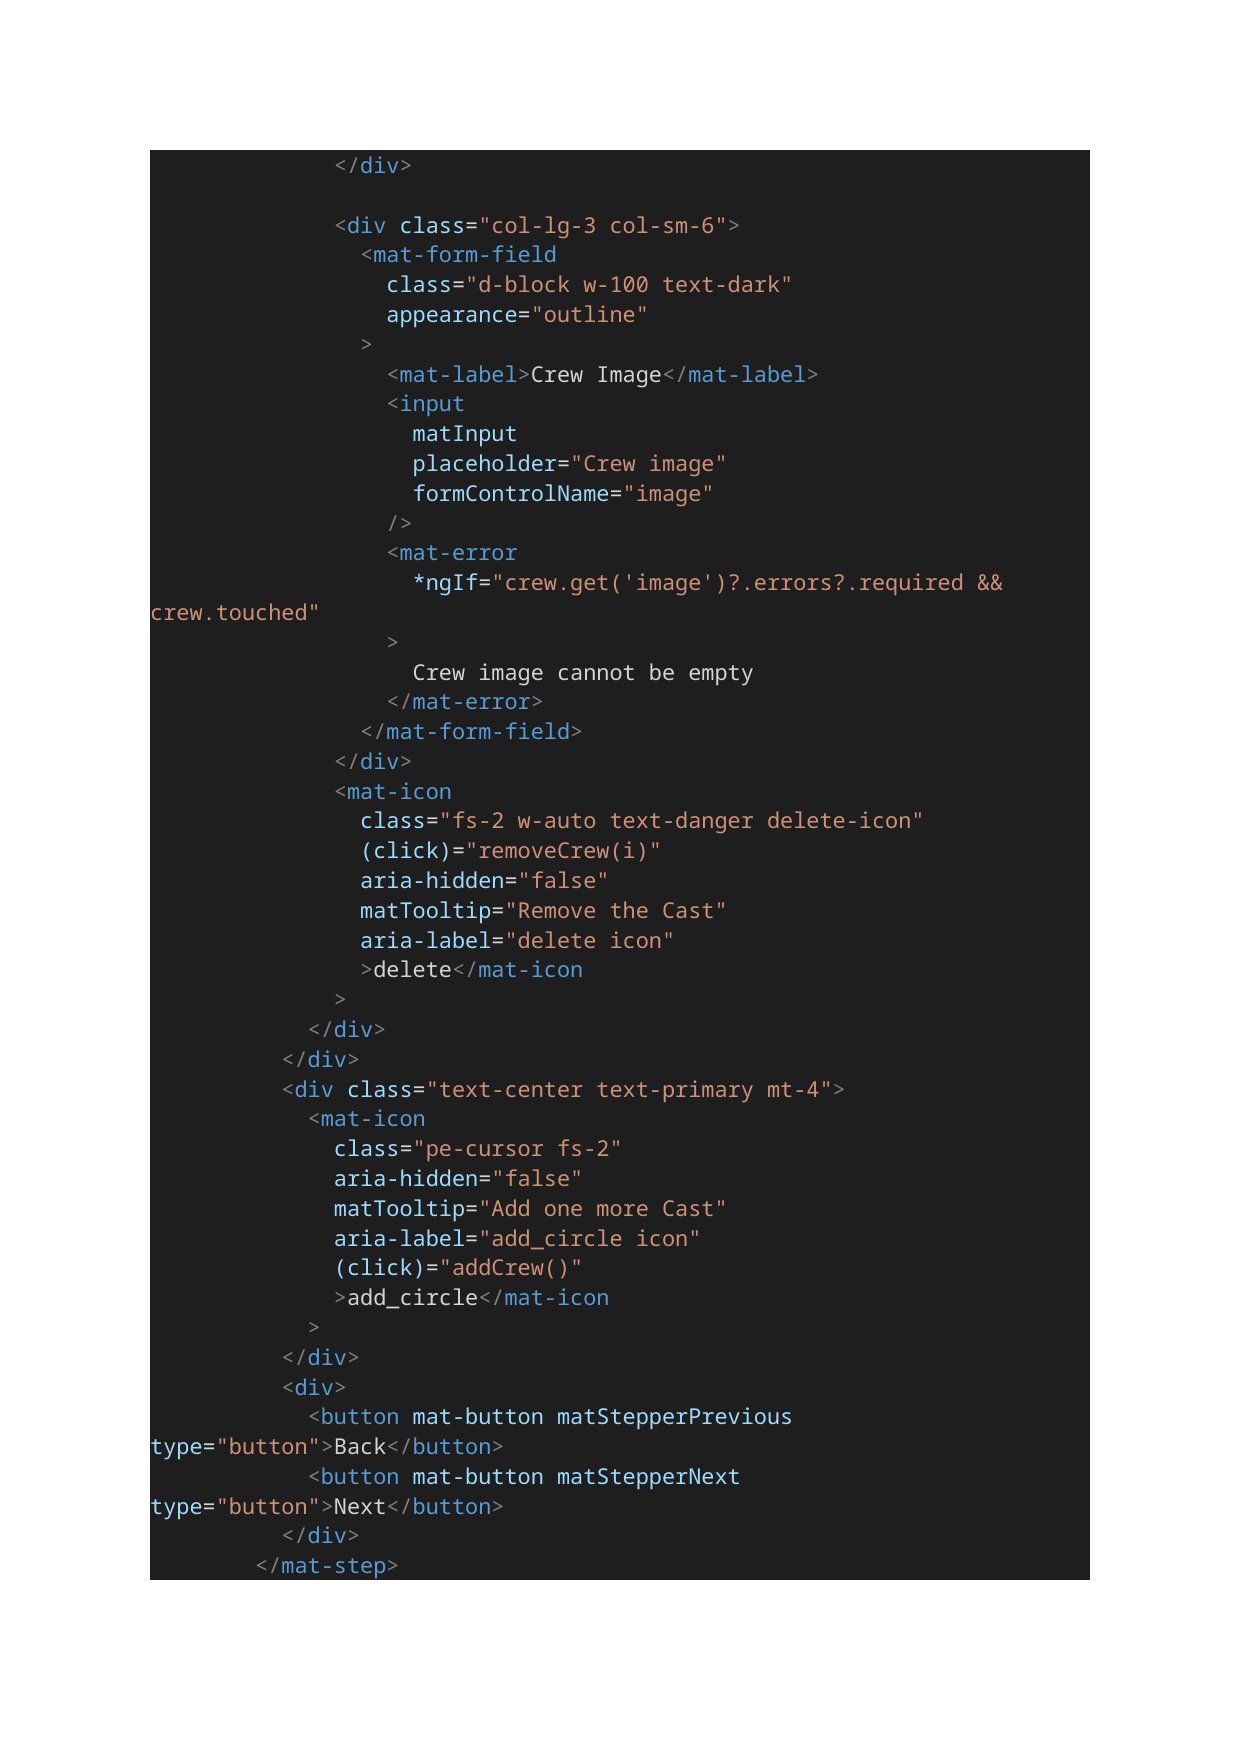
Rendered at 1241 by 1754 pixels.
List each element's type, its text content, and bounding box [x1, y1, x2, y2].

text > [150, 627, 1090, 656]
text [150, 1401, 1090, 1461]
text > [150, 1312, 1090, 1342]
text appearance="outline" [150, 299, 1090, 329]
text > [150, 984, 1090, 1014]
text class="pe-cursor fs-2" [150, 1133, 1090, 1163]
text </mat-form-field> [150, 716, 1090, 746]
text Crew image cannot be empty [150, 656, 1090, 686]
text (click)="addCrew()" [150, 1252, 1090, 1282]
text aria-hidden="false" [150, 865, 1090, 895]
text </div> [150, 746, 1090, 776]
text <div> [150, 1371, 1090, 1401]
text <mat-error [150, 537, 1090, 567]
text >delete</mat-icon [150, 954, 1090, 984]
text <mat-label>Crew Image</mat-label> [150, 358, 1090, 388]
text > [150, 329, 1090, 358]
text matTooltip="Remove the Cast" [150, 895, 1090, 924]
text </div> [150, 1044, 1090, 1073]
text aria-label="add_circle icon" [150, 1222, 1090, 1252]
text </div> [150, 1342, 1090, 1371]
text <mat-icon [150, 776, 1090, 805]
text <mat-icon [150, 1103, 1090, 1133]
text formControlName="image" [150, 478, 1090, 507]
text </div> [150, 150, 1090, 180]
text aria-hidden="false" [150, 1163, 1090, 1193]
text aria-label="delete icon" [150, 924, 1090, 954]
text class="d-block w-100 text-dark" [150, 269, 1090, 299]
text (click)="removeCrew(i)" [150, 835, 1090, 865]
text /> [150, 507, 1090, 537]
text <button mat-button matStepperNext type="button">Next</button> [150, 1461, 1090, 1520]
text matTooltip="Add one more Cast" [150, 1193, 1090, 1222]
text </div> [150, 1014, 1090, 1044]
text *ngIf="crew.get('image')?.errors?.required && crew.touched" [150, 567, 1090, 627]
text <div class="col-lg-3 col-sm-6"> [150, 209, 1090, 239]
text <div class="text-center text-primary mt-4"> [150, 1073, 1090, 1103]
text >add_circle</mat-icon [150, 1282, 1090, 1312]
text class="fs-2 w-auto text-danger delete-icon" [150, 805, 1090, 835]
text </mat-step> [150, 1550, 1090, 1580]
text <input [150, 388, 1090, 418]
text <mat-form-field [150, 239, 1090, 269]
text </mat-error> [150, 686, 1090, 716]
text placeholder="Crew image" [150, 448, 1090, 478]
text </div> [150, 1520, 1090, 1550]
text matInput [150, 418, 1090, 448]
